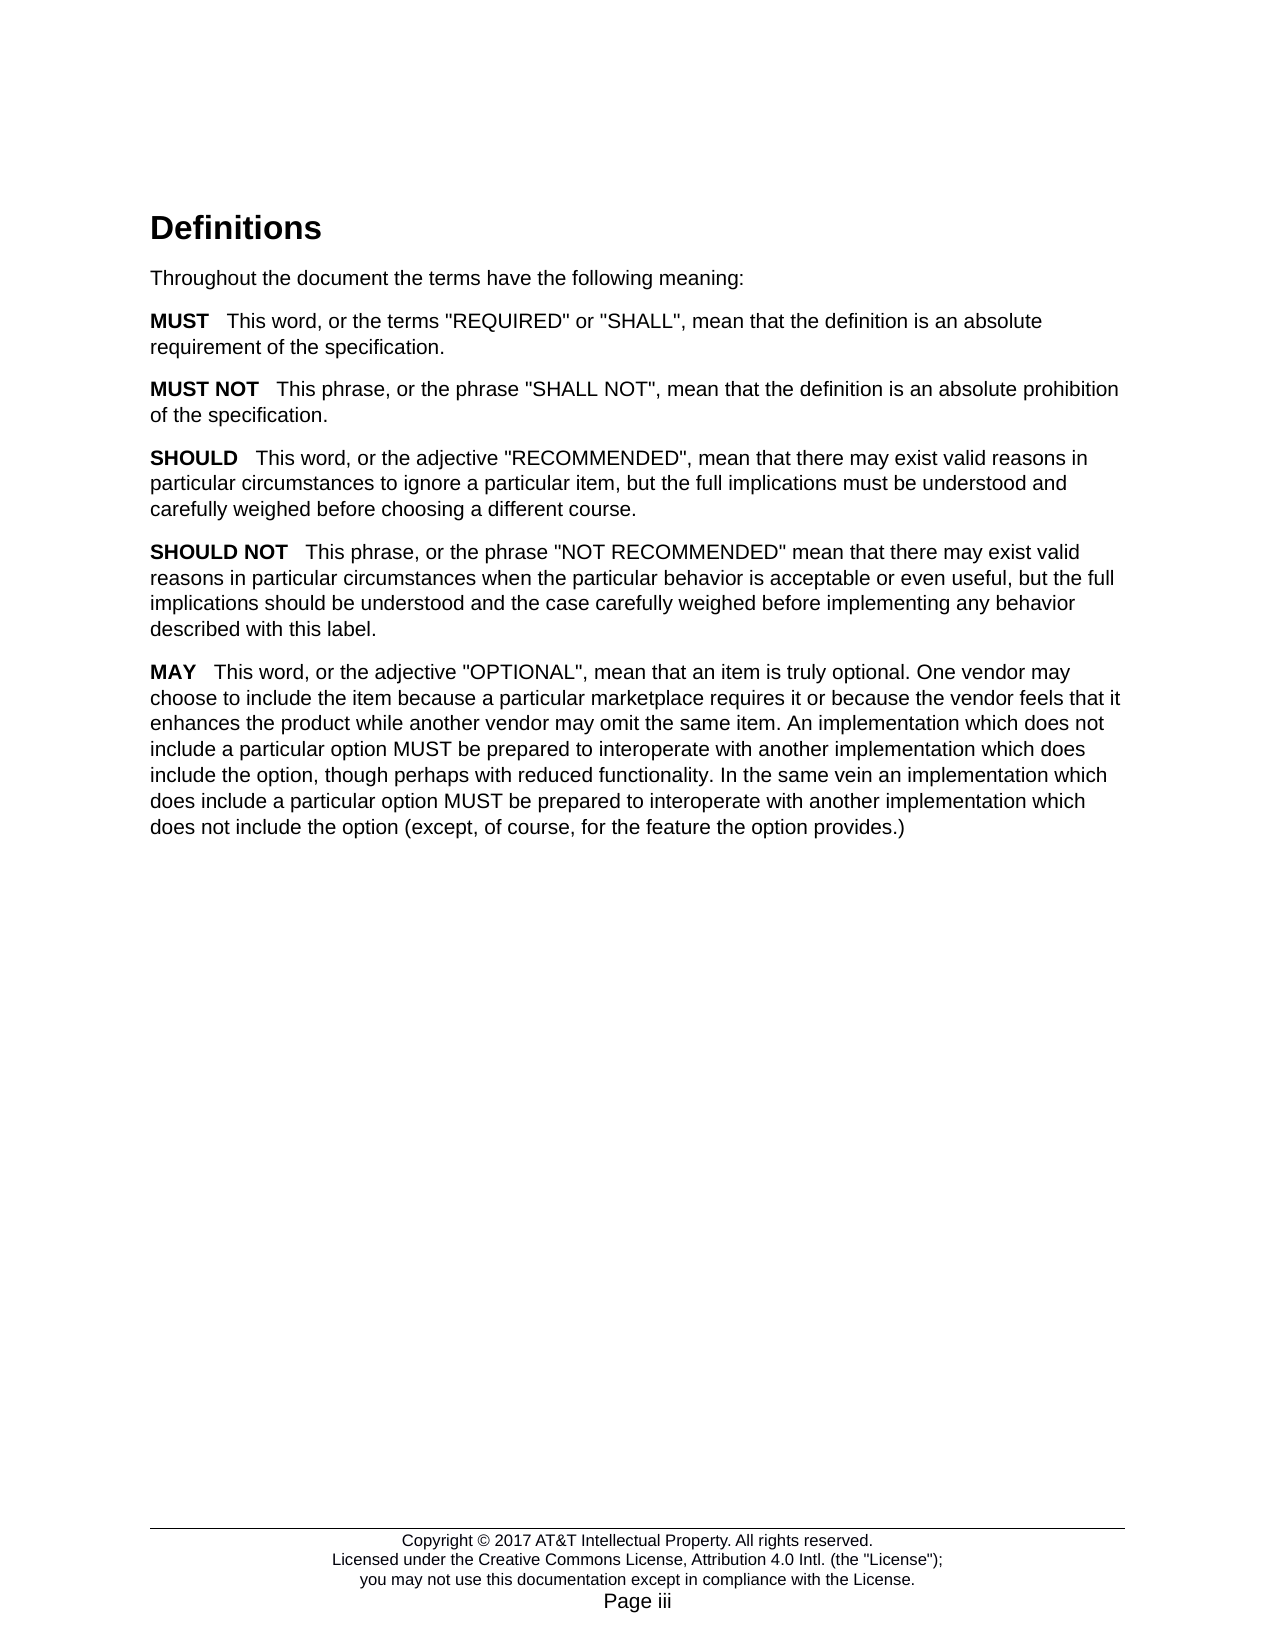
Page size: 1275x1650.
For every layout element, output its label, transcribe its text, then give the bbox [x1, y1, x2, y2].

text SHOULD NOT This phrase, or the phrase "NOT RECOMMENDED" mean that there may exist valid reasons in particular circumstances when the particular behavior is acceptable or even useful, but the full implications should be understood and the case carefully weighed before implementing any behavior described with this label. [150, 539, 1125, 641]
text MAY This word, or the adjective "OPTIONAL", mean that an item is truly optional. One vendor may choose to include the item because a particular marketplace requires it or because the vendor feels that it enhances the product while another vendor may omit the same item. An implementation which does not include a particular option MUST be prepared to interoperate with another implementation which does include the option, though perhaps with reduced functionality. In the same vein an implementation which does include a particular option MUST be prepared to interoperate with another implementation which does not include the option (except, of course, for the feature the option provides.) [150, 659, 1125, 838]
text MUST NOT This phrase, or the phrase "SHALL NOT", mean that the definition is an absolute prohibition of the specification. [150, 377, 1125, 427]
text Throughout the document the terms have the following meaning: [150, 266, 1125, 290]
text MUST This word, or the terms "REQUIRED" or "SHALL", mean that the definition is an absolute requirement of the specification. [150, 309, 1125, 358]
text SHOULD This word, or the adjective "RECOMMENDED", mean that there may exist valid reasons in particular circumstances to ignore a particular item, but the full implications must be understood and carefully weighed before choosing a different course. [150, 445, 1125, 521]
text Definitions [150, 208, 1125, 247]
